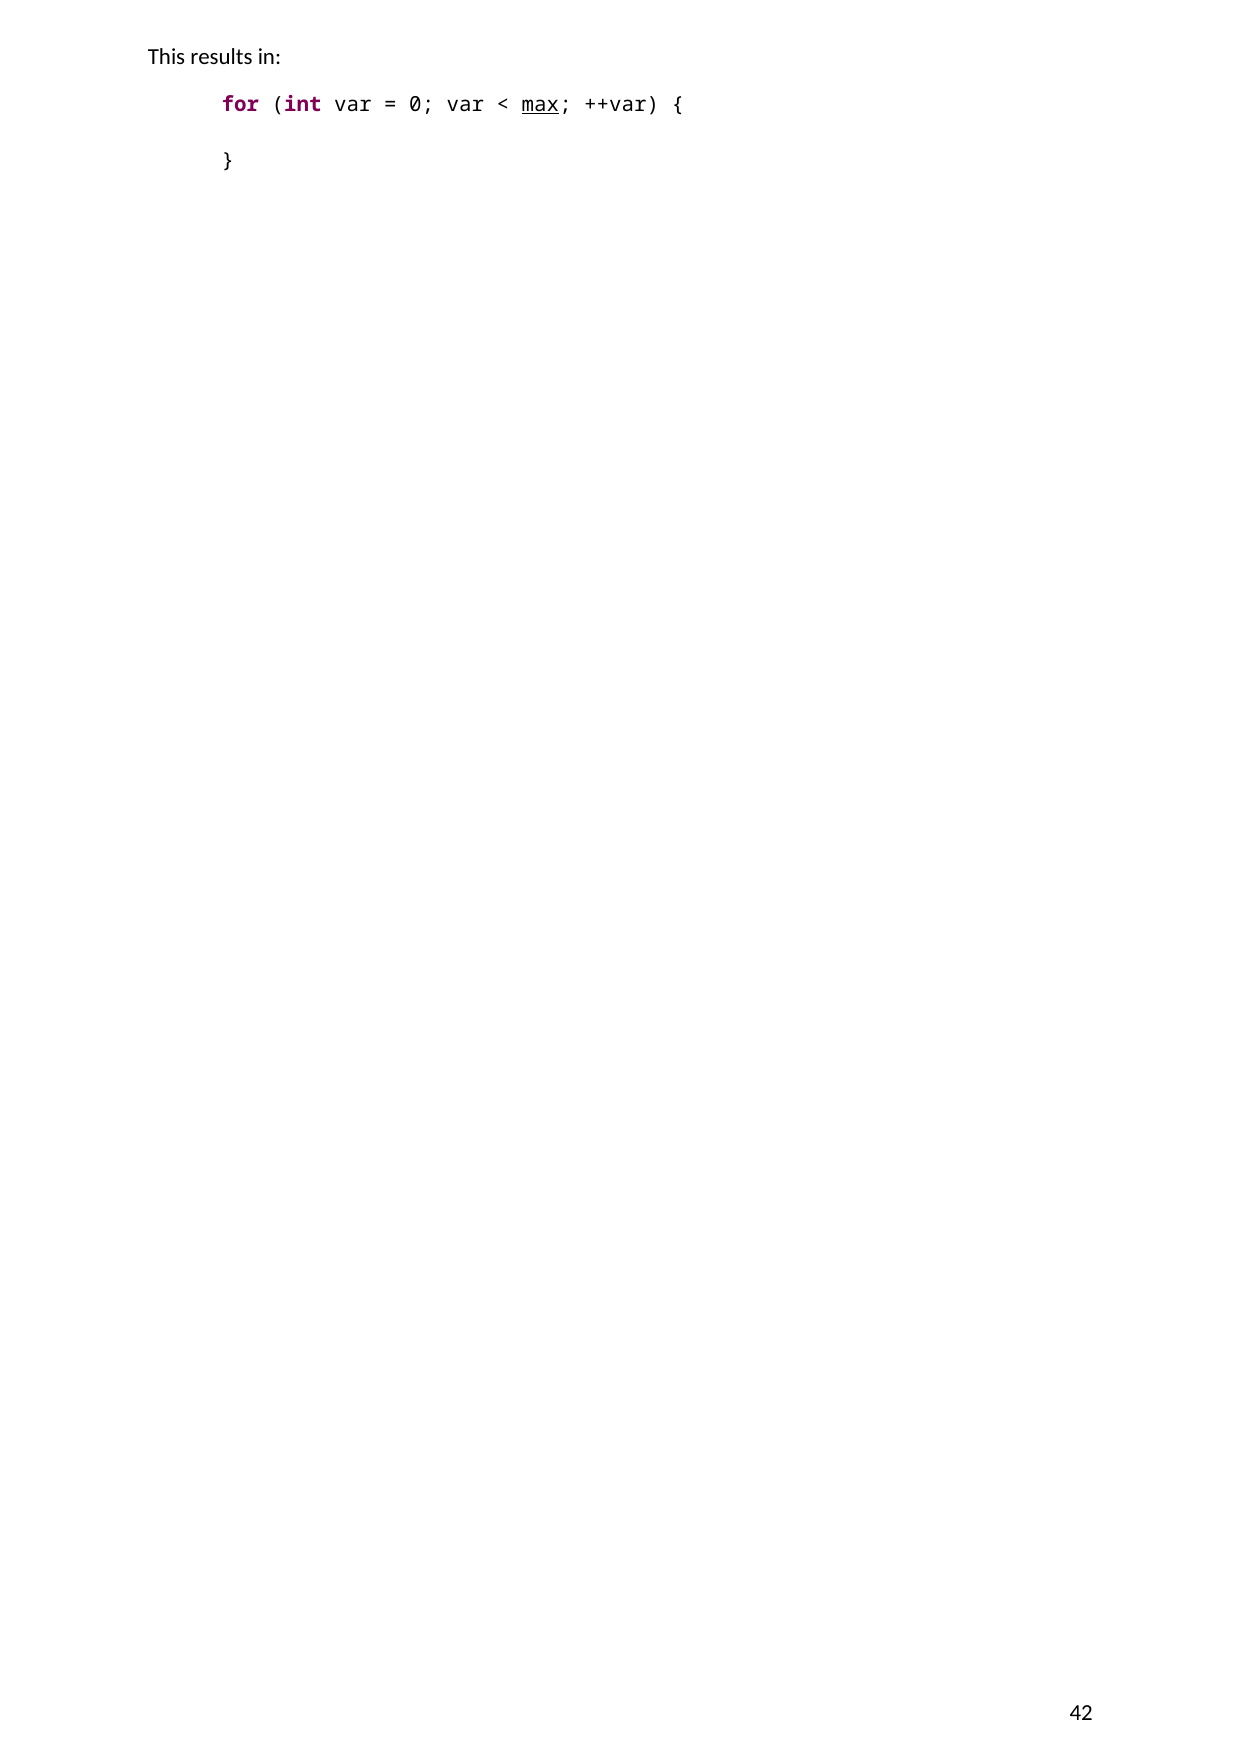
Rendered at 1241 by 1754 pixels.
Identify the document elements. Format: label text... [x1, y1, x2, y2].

text for (int var = 0; var < max; ++var) { [148, 89, 1093, 117]
text } [148, 145, 1093, 174]
text This results in: [148, 42, 1093, 70]
